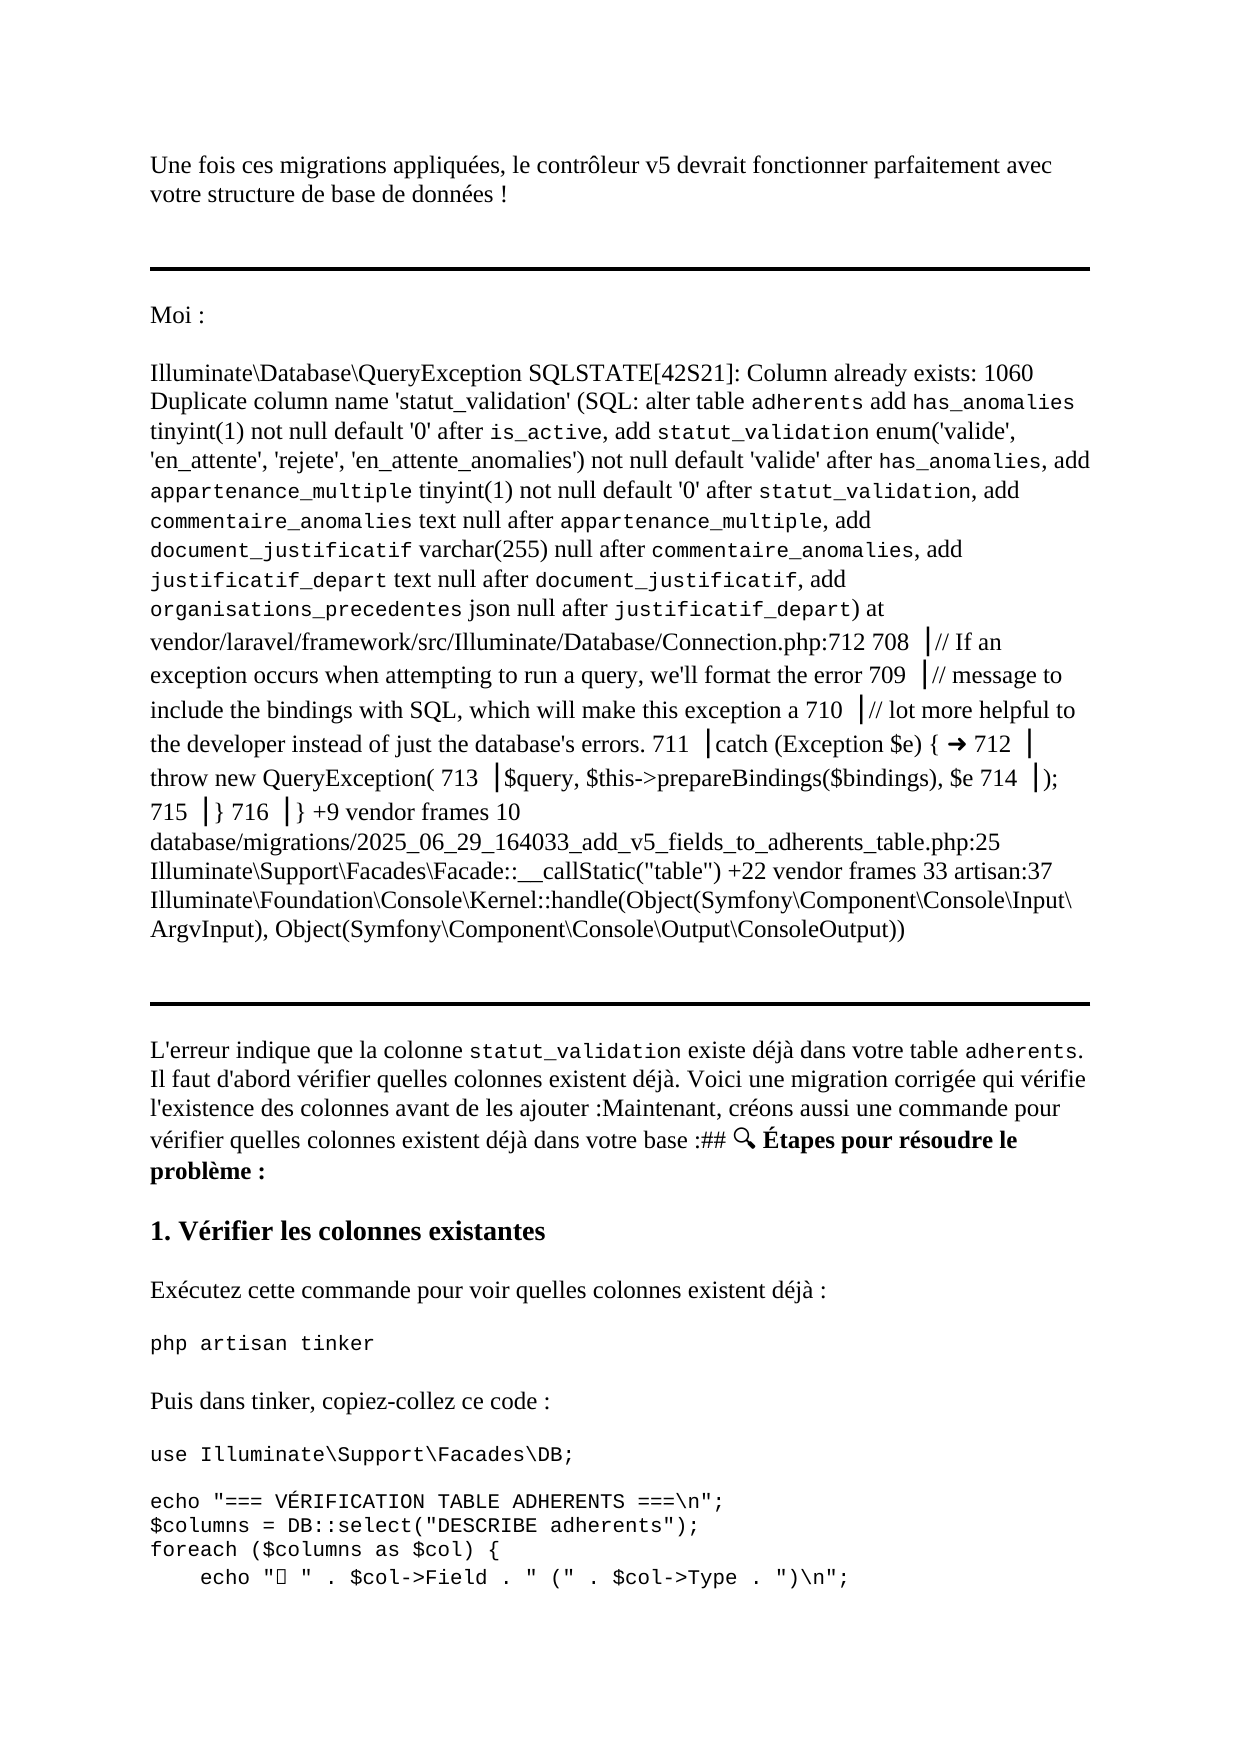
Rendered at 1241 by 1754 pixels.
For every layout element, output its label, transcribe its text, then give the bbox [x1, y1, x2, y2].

subtitle 1. Vérifier les colonnes existantes [150, 1214, 1090, 1246]
text Une fois ces migrations appliquées, le contrôleur v5 devrait fonctionner parfaitement avec votre structure de base de données ! [150, 150, 1090, 207]
text Moi : [150, 300, 1090, 328]
text $columns = DB::select("DESCRIBE adherents"); [150, 1515, 1090, 1539]
text use Illuminate\Support\Facades\DB; [150, 1444, 1090, 1468]
text echo "=== VÉRIFICATION TABLE ADHERENTS ===\n"; [150, 1491, 1090, 1515]
text php artisan tinker [150, 1333, 1090, 1357]
text Exécutez cette commande pour voir quelles colonnes existent déjà : [150, 1275, 1090, 1304]
text L'erreur indique que la colonne statut_validation existe déjà dans votre table adherents. Il faut d'abord vérifier quelles colonnes existent déjà. Voici une migration corrigée qui vérifie l'existence des colonnes avant de les ajouter :Maintenant, créons aussi une commande pour vérifier quelles colonnes existent déjà dans votre base :## 🔍 Étapes pour résoudre le problème : [150, 1035, 1090, 1185]
text foreach ($columns as $col) { [150, 1539, 1090, 1562]
text Illuminate\Database\QueryException SQLSTATE[42S21]: Column already exists: 1060 Duplicate column name 'statut_validation' (SQL: alter table adherents add has_anomalies tinyint(1) not null default '0' after is_active, add statut_validation enum('valide', 'en_attente', 'rejete', 'en_attente_anomalies') not null default 'valide' after has_anomalies, add appartenance_multiple tinyint(1) not null default '0' after statut_validation, add commentaire_anomalies text null after appartenance_multiple, add document_justificatif varchar(255) null after commentaire_anomalies, add justificatif_depart text null after document_justificatif, add organisations_precedentes json null after justificatif_depart) at vendor/laravel/framework/src/Illuminate/Database/Connection.php:712 708▕ // If an exception occurs when attempting to run a query, we'll format the error 709▕ // message to include the bindings with SQL, which will make this exception a 710▕ // lot more helpful to the developer instead of just the database's errors. 711▕ catch (Exception $e) { ➜ 712▕ throw new QueryException( 713▕ $query, $this->prepareBindings($bindings), $e 714▕ ); 715▕ } 716▕ } +9 vendor frames 10 database/migrations/2025_06_29_164033_add_v5_fields_to_adherents_table.php:25 Illuminate\Support\Facades\Facade::__callStatic("table") +22 vendor frames 33 artisan:37 Illuminate\Foundation\Console\Kernel::handle(Object(Symfony\Component\Console\Input\ArgvInput), Object(Symfony\Component\Console\Output\ConsoleOutput)) [150, 358, 1090, 942]
text echo "✅ " . $col->Field . " (" . $col->Type . ")\n"; [150, 1562, 1090, 1591]
text Puis dans tinker, copiez-collez ce code : [150, 1386, 1090, 1415]
